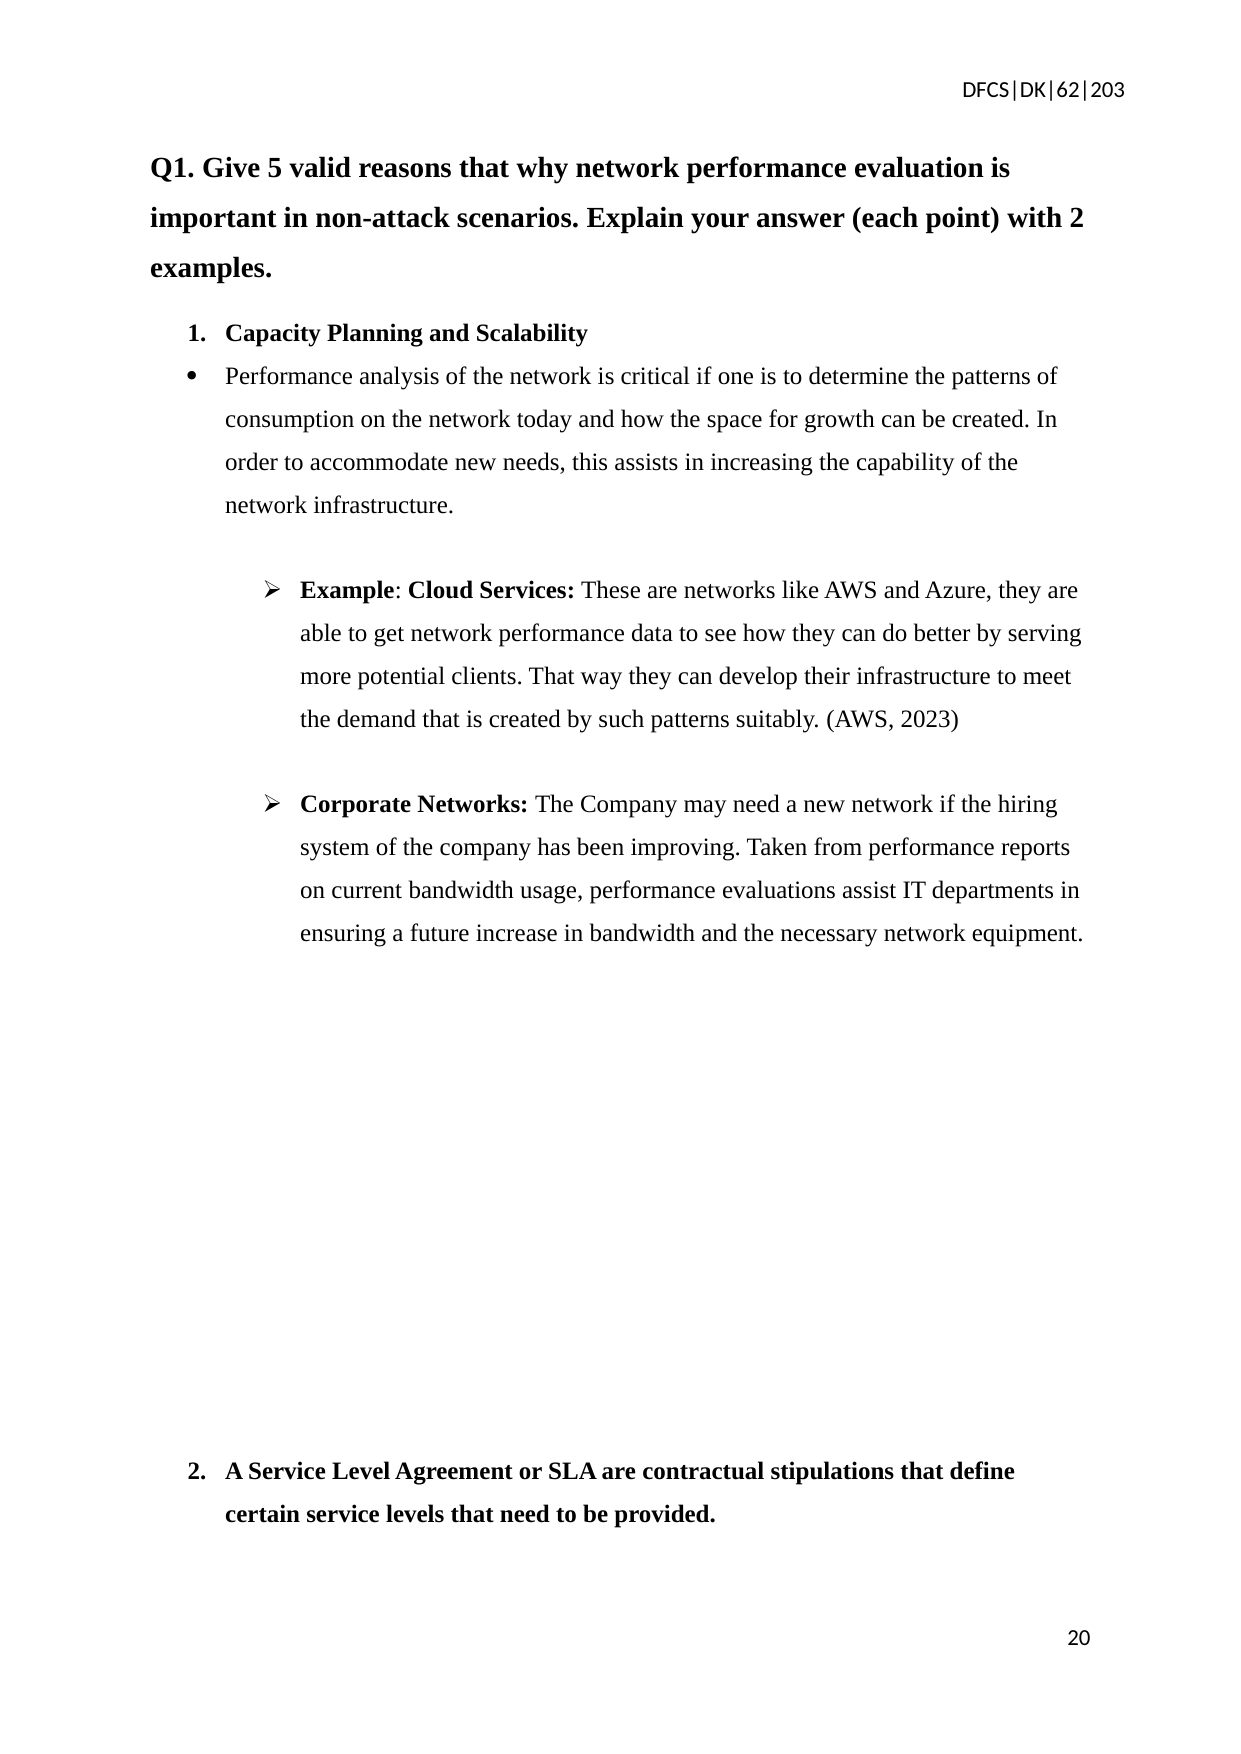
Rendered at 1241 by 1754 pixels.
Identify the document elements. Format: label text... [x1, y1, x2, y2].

list A Service Level Agreement or SLA are contractual stipulations that define certain service levels that need to be provided. [187, 1456, 1090, 1528]
text Q1. Give 5 valid reasons that why network performance evaluation is important in non-attack scenarios. Explain your answer (each point) with 2 examples. [150, 150, 1090, 284]
list Capacity Planning and Scalability [187, 318, 1090, 346]
list Corporate Networks: The Company may need a new network if the hiring system of the company has been improving. Taken from performance reports on current bandwidth usage, performance evaluations assist IT departments in ensuring a future increase in bandwidth and the necessary network equipment. [262, 789, 1090, 947]
list Example: Cloud Services: These are networks like AWS and Azure, they are able to get network performance data to see how they can do better by serving more potential clients. That way they can develop their infrastructure to meet the demand that is created by such patterns suitably. [262, 575, 1090, 775]
list Performance analysis of the network is critical if one is to determine the patterns of consumption on the network today and how the space for growth can be created. In order to accommodate new needs, this assists in increasing the capability of the network infrastructure. [187, 361, 1090, 561]
